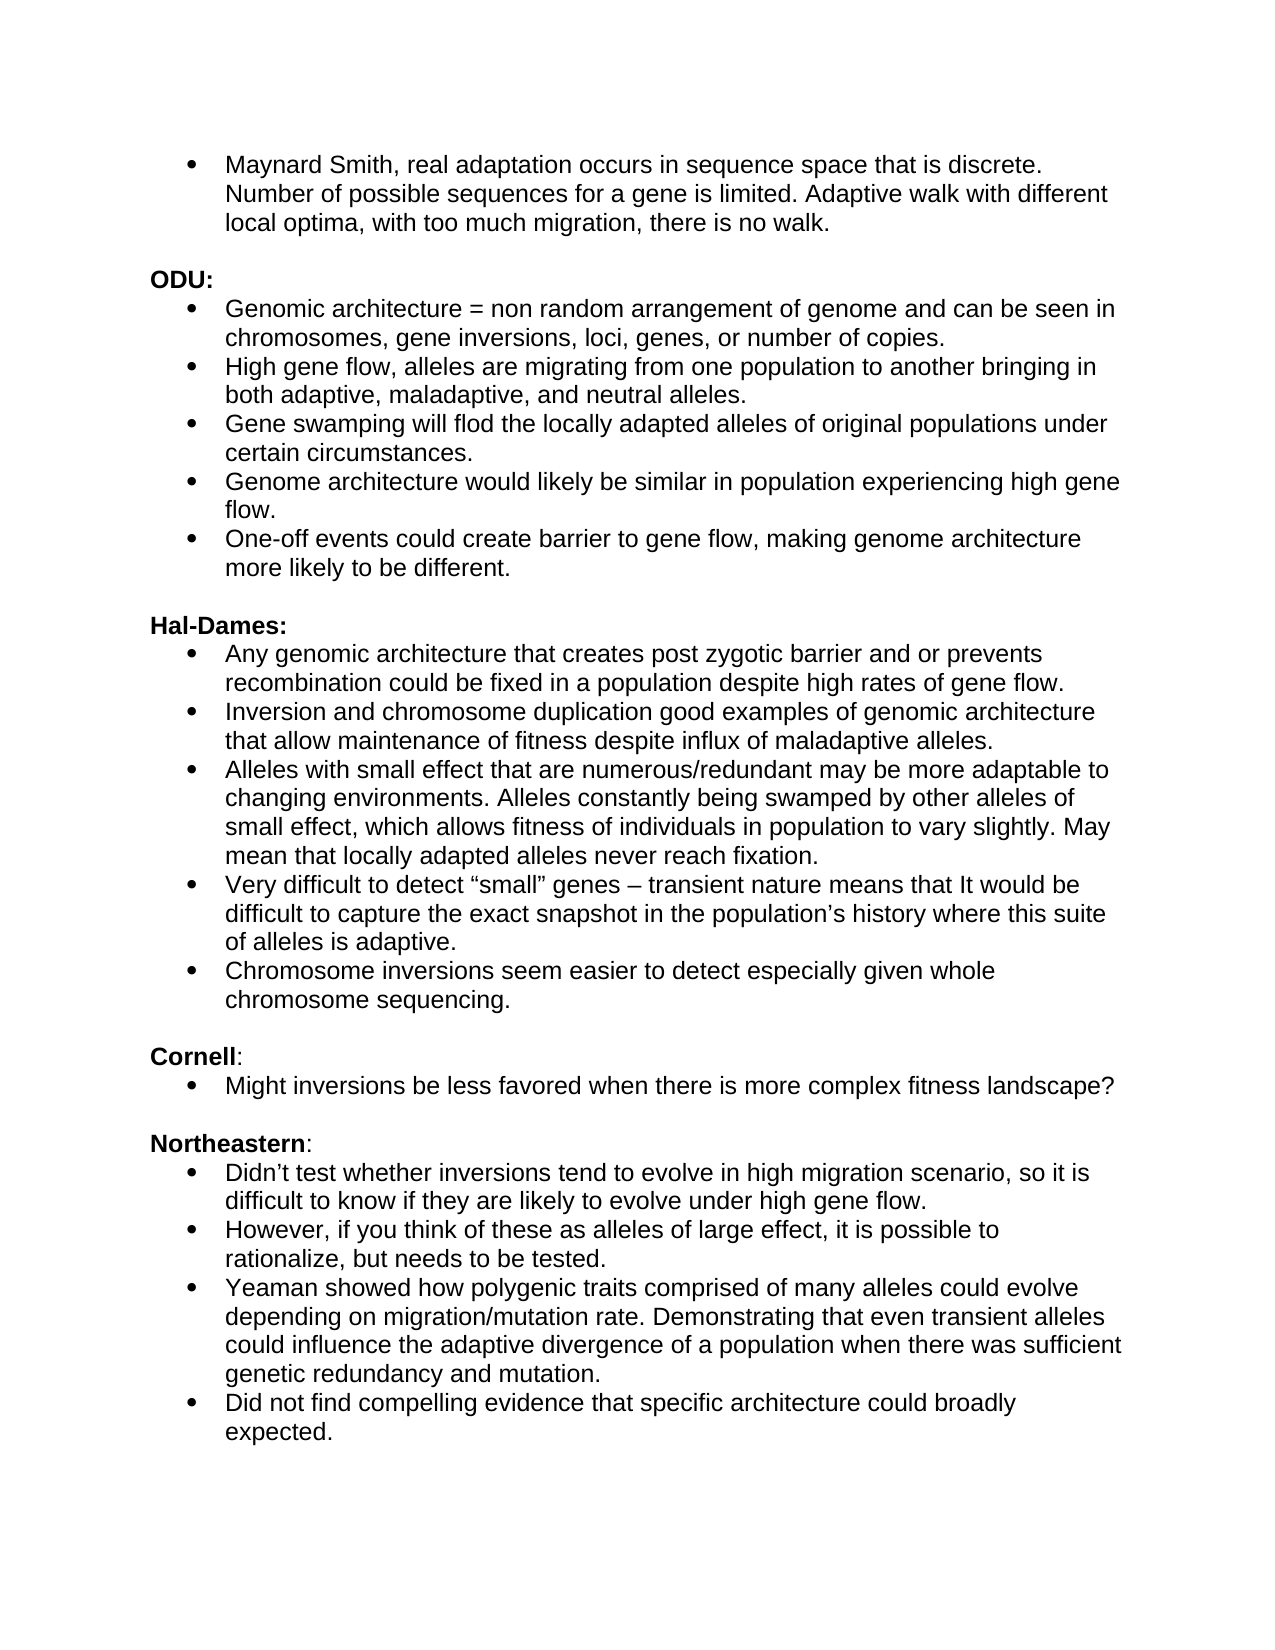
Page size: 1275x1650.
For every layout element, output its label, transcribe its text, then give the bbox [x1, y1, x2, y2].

list However, if you think of these as alleles of large effect, it is possible to rationalize, but needs to be tested. [187, 1215, 1125, 1273]
list Might inversions be less favored when there is more complex fitness landscape? [187, 1071, 1125, 1100]
list Did not find compelling evidence that specific architecture could broadly expected. [187, 1388, 1125, 1445]
list Any genomic architecture that creates post zygotic barrier and or prevents recombination could be fixed in a population despite high rates of gene flow. [187, 639, 1125, 697]
list Genome architecture would likely be similar in population experiencing high gene flow. [187, 467, 1125, 524]
list Gene swamping will flod the locally adapted alleles of original populations under certain circumstances. [187, 409, 1125, 467]
list Alleles with small effect that are numerous/redundant may be more adaptable to changing environments. Alleles constantly being swamped by other alleles of small effect, which allows fitness of individuals in population to vary slightly. May mean that locally adapted alleles never reach fixation. [187, 754, 1125, 870]
list Yeaman showed how polygenic traits comprised of many alleles could evolve depending on migration/mutation rate. Demonstrating that even transient alleles could influence the adaptive divergence of a population when there was sufficient genetic redundancy and mutation. [187, 1273, 1125, 1388]
list Maynard Smith, real adaptation occurs in sequence space that is discrete. Number of possible sequences for a gene is limited. Adaptive walk with different local optima, with too much migration, there is no walk. [187, 150, 1125, 236]
text ODU: [150, 265, 1125, 294]
text Hal-Dames: [150, 611, 1125, 639]
text Cornell: [150, 1042, 1125, 1071]
list One-off events could create barrier to gene flow, making genome architecture more likely to be different. [187, 524, 1125, 582]
list High gene flow, alleles are migrating from one population to another bringing in both adaptive, maladaptive, and neutral alleles. [187, 351, 1125, 409]
list Didn’t test whether inversions tend to evolve in high migration scenario, so it is difficult to know if they are likely to evolve under high gene flow. [187, 1157, 1125, 1215]
list Chromosome inversions seem easier to detect especially given whole chromosome sequencing. [187, 956, 1125, 1014]
list Inversion and chromosome duplication good examples of genomic architecture that allow maintenance of fitness despite influx of maladaptive alleles. [187, 697, 1125, 754]
list Very difficult to detect “small” genes – transient nature means that It would be difficult to capture the exact snapshot in the population’s history where this suite of alleles is adaptive. [187, 870, 1125, 956]
text Northeastern: [150, 1129, 1125, 1157]
list Genomic architecture = non random arrangement of genome and can be seen in chromosomes, gene inversions, loci, genes, or number of copies. [187, 294, 1125, 351]
